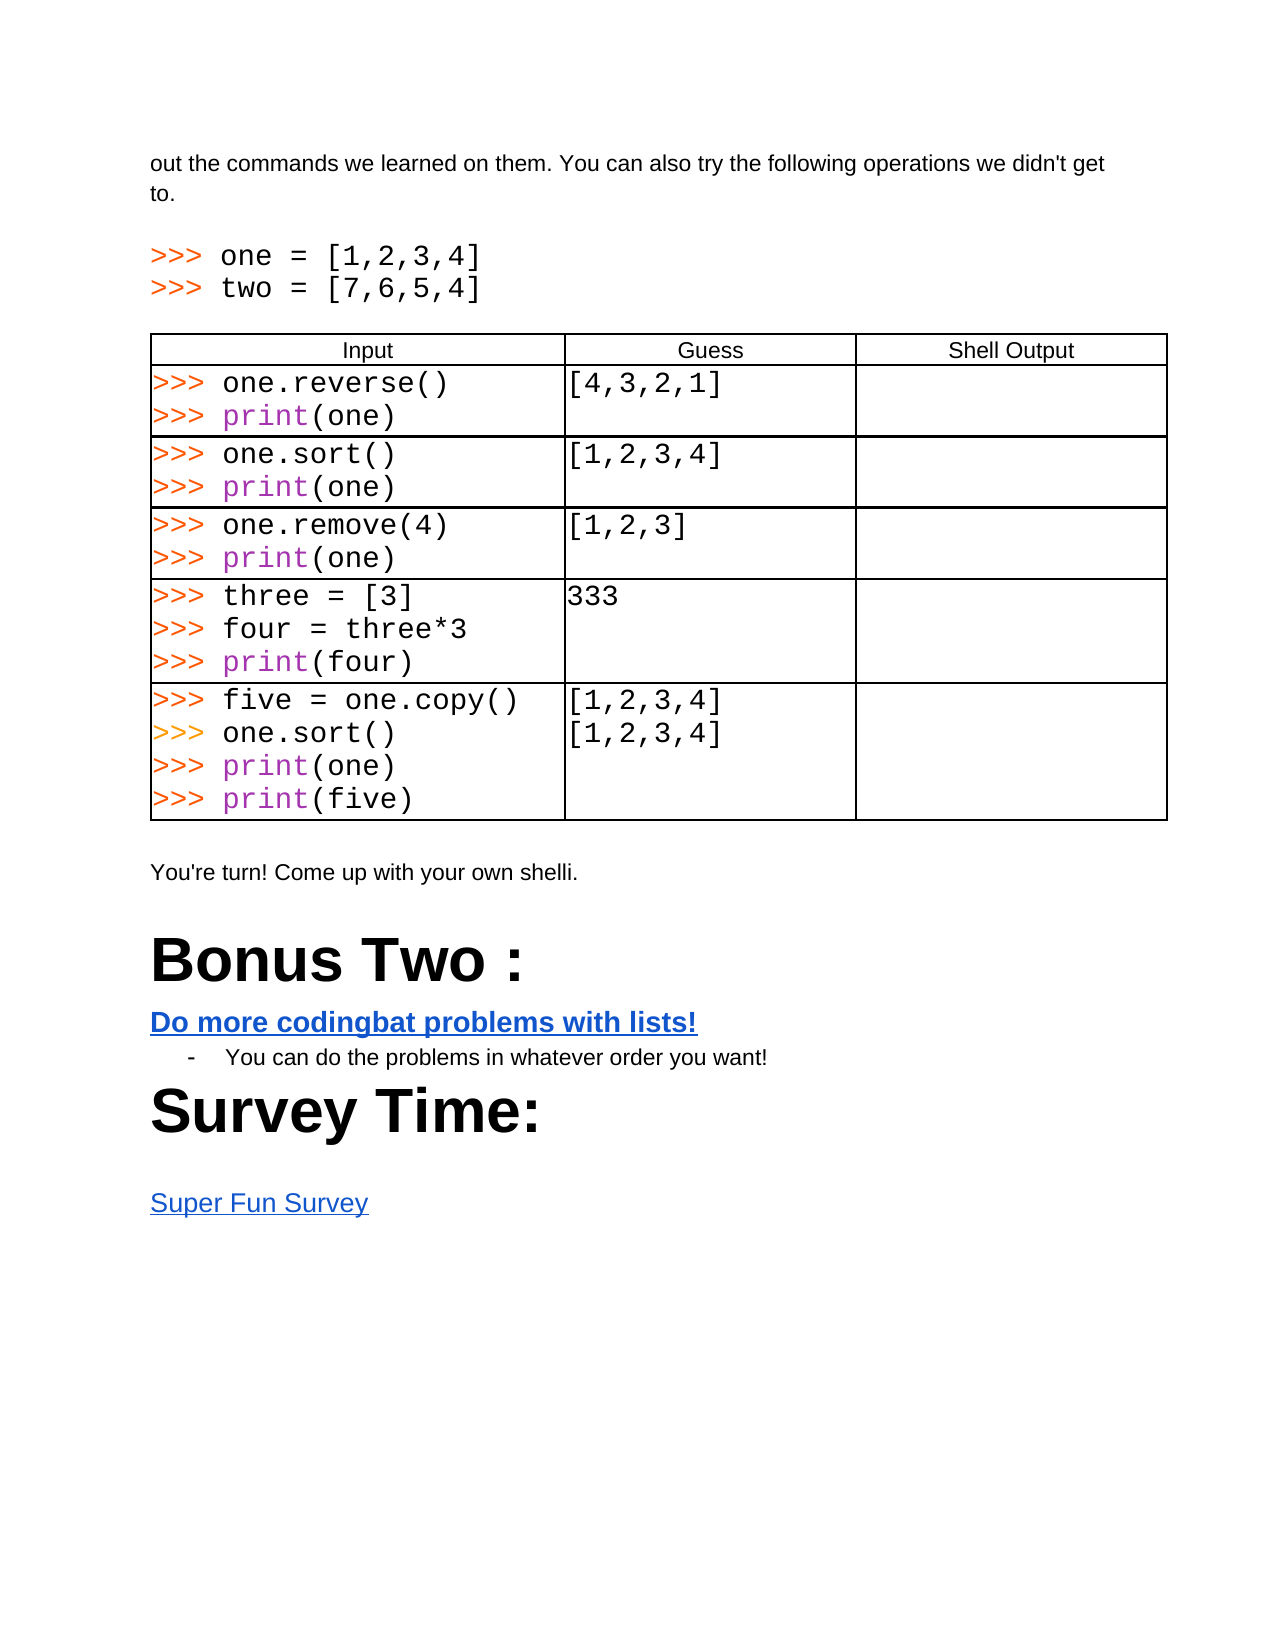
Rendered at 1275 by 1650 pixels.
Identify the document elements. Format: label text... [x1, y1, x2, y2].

list You can do the problems in whatever order you want! [187, 1044, 1125, 1070]
table_cell [857, 580, 1166, 682]
table_cell >>> three = [3] >>> four = three*3 >>> print(four) [152, 580, 564, 682]
table_header Guess [566, 335, 855, 364]
table_header Shell Output [857, 335, 1166, 364]
table_cell [1,2,3,4] [1,2,3,4] [566, 684, 855, 819]
table_cell >>> one.sort() >>> print(one) [152, 438, 564, 506]
table_cell 333 [566, 580, 855, 682]
text Super Fun Survey [150, 1187, 1125, 1218]
table_cell [857, 438, 1166, 506]
text Do more codingbat problems with lists! [150, 1005, 1125, 1039]
table_header Input [152, 335, 564, 364]
text >>> one = [1,2,3,4] [150, 241, 1144, 274]
text >>> two = [7,6,5,4] [150, 274, 1144, 307]
table_cell [4,3,2,1] [566, 366, 855, 435]
table_cell [857, 509, 1166, 577]
table_cell >>> five = one.copy() >>> one.sort() >>> print(one) >>> print(five) [152, 684, 564, 819]
text Survey Time: [150, 1074, 1125, 1146]
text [150, 150, 1125, 207]
table_cell >>> one.reverse() >>> print(one) [152, 366, 564, 435]
table_cell [857, 366, 1166, 435]
table_cell [1,2,3] [566, 509, 855, 577]
table_cell >>> one.remove(4) >>> print(one) [152, 509, 564, 577]
text You're turn! Come up with your own shelli. [150, 859, 1125, 886]
table_cell [1,2,3,4] [566, 438, 855, 506]
text Bonus Two : [150, 922, 1125, 994]
table_cell [857, 684, 1166, 819]
